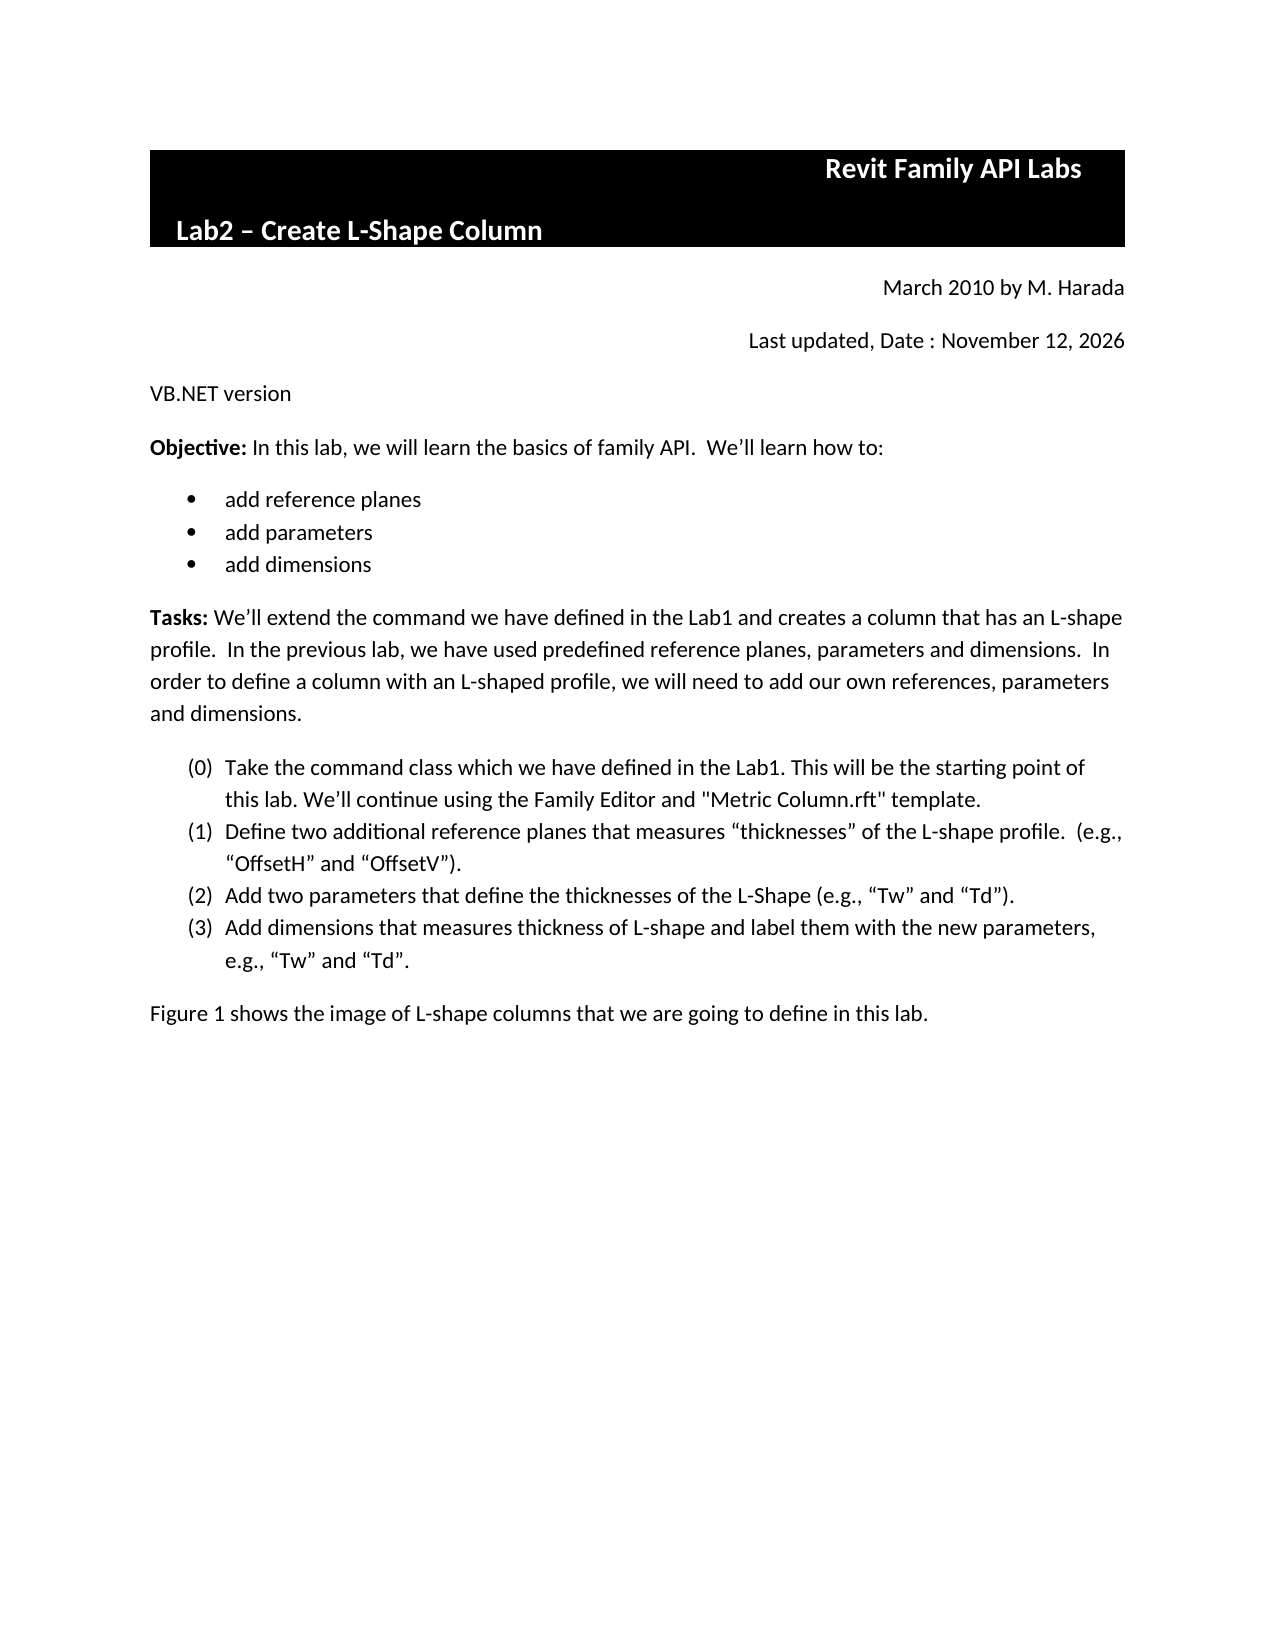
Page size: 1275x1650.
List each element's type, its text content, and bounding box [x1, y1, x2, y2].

list add dimensions [187, 550, 1125, 578]
list Take the command class which we have defined in the Lab1. This will be the starting point of this lab. We’ll continue using the Family Editor and "Metric Column.rft" template. [187, 753, 1125, 813]
text Last updated, Date : April 9, 2020 [150, 327, 1125, 354]
text Tasks: We’ll extend the command we have defined in the Lab1 and creates a column that has an L-shape profile. In the previous lab, we have used predefined reference planes, parameters and dimensions. In order to define a column with an L-shaped profile, we will need to add our own references, parameters and dimensions. [150, 603, 1125, 728]
list add parameters [187, 518, 1125, 546]
text March 2010 by M. Harada [150, 273, 1125, 302]
list Define two additional reference planes that measures “thicknesses” of the L-shape profile. (e.g., “OffsetH” and “OffsetV”). [187, 817, 1125, 877]
list Add two parameters that define the thicknesses of the L-Shape (e.g., “Tw” and “Td”). [187, 881, 1125, 909]
text Figure 1 shows the image of L-shape columns that we are going to define in this lab. [150, 999, 1125, 1027]
list add reference planes [187, 486, 1125, 514]
text Objective: In this lab, we will learn the basics of family API. We’ll learn how to: [150, 433, 1125, 461]
text Revit Family API Labs [150, 150, 1125, 186]
text Lab2 – Create L-Shape Column [150, 212, 1125, 247]
text VB.NET version [150, 379, 1125, 408]
list Add dimensions that measures thickness of L-shape and label them with the new parameters, e.g., “Tw” and “Td”. [187, 913, 1125, 974]
